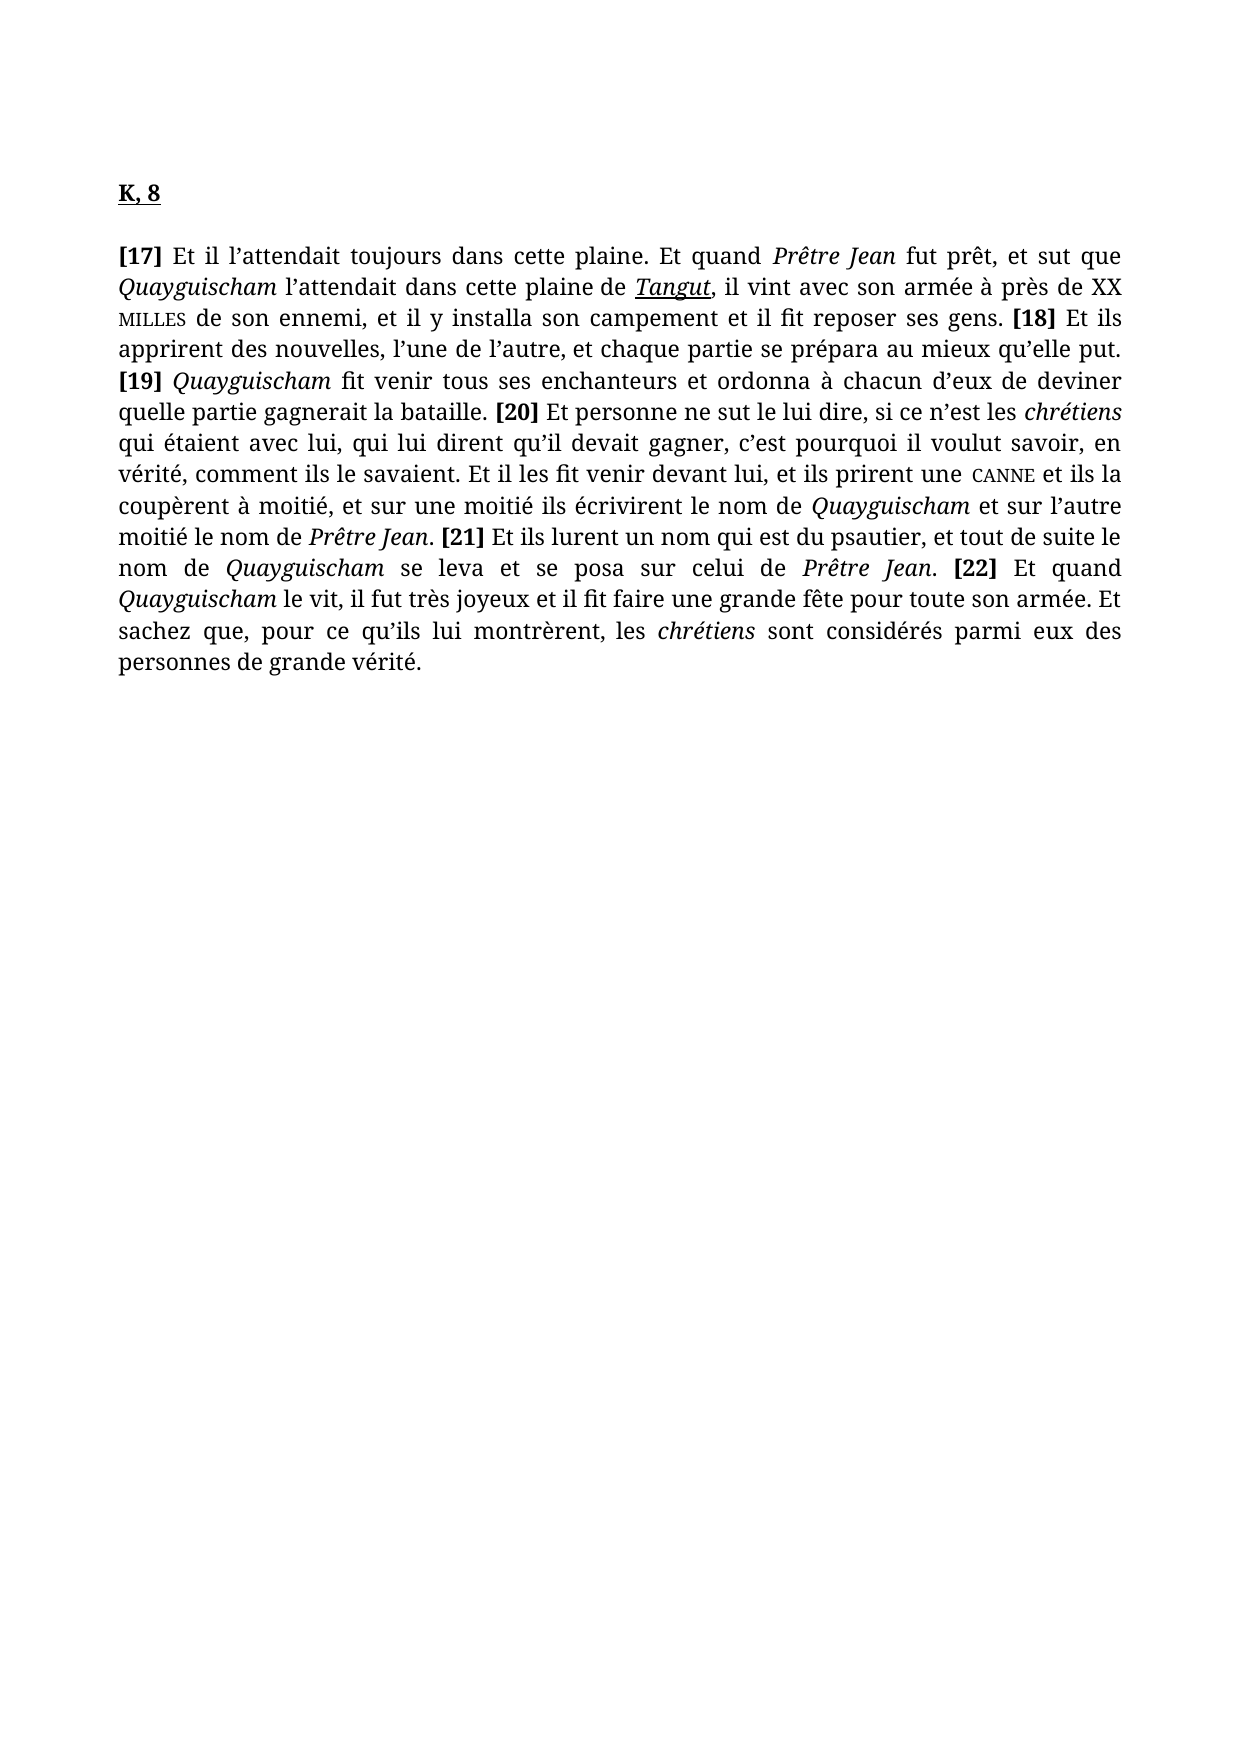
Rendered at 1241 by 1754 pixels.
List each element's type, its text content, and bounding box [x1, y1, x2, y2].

text K, 8 [118, 177, 1122, 208]
text [17] Et il l’attendait toujours dans cette plaine. Et quand Prêtre Jean fut prêt, et sut que Quayguischam l’attendait dans cette plaine de Tangut, il vint avec son armée à près de XX milles de son ennemi, et il y installa son campement et il fit reposer ses gens. [18] Et ils apprirent des nouvelles, l’une de l’autre, et chaque partie se prépara au mieux qu’elle put. [19] Quayguischam fit venir tous ses enchanteurs et ordonna à chacun d’eux de deviner quelle partie gagnerait la bataille. [20] Et personne ne sut le lui dire, si ce n’est les chrétiens qui étaient avec lui, qui lui dirent qu’il devait gagner, c’est pourquoi il voulut savoir, en vérité, comment ils le savaient. Et il les fit venir devant lui, et ils prirent une canne et ils la coupèrent à moitié, et sur une moitié ils écrivirent le nom de Quayguischam et sur l’autre moitié le nom de Prêtre Jean. [21] Et ils lurent un nom qui est du psautier, et tout de suite le nom de Quayguischam se leva et se posa sur celui de Prêtre Jean. [22] Et quand Quayguischam le vit, il fut très joyeux et il fit faire une grande fête pour toute son armée. Et sachez que, pour ce qu’ils lui montrèrent, les chrétiens sont considérés parmi eux des personnes de grande vérité. [118, 240, 1122, 677]
